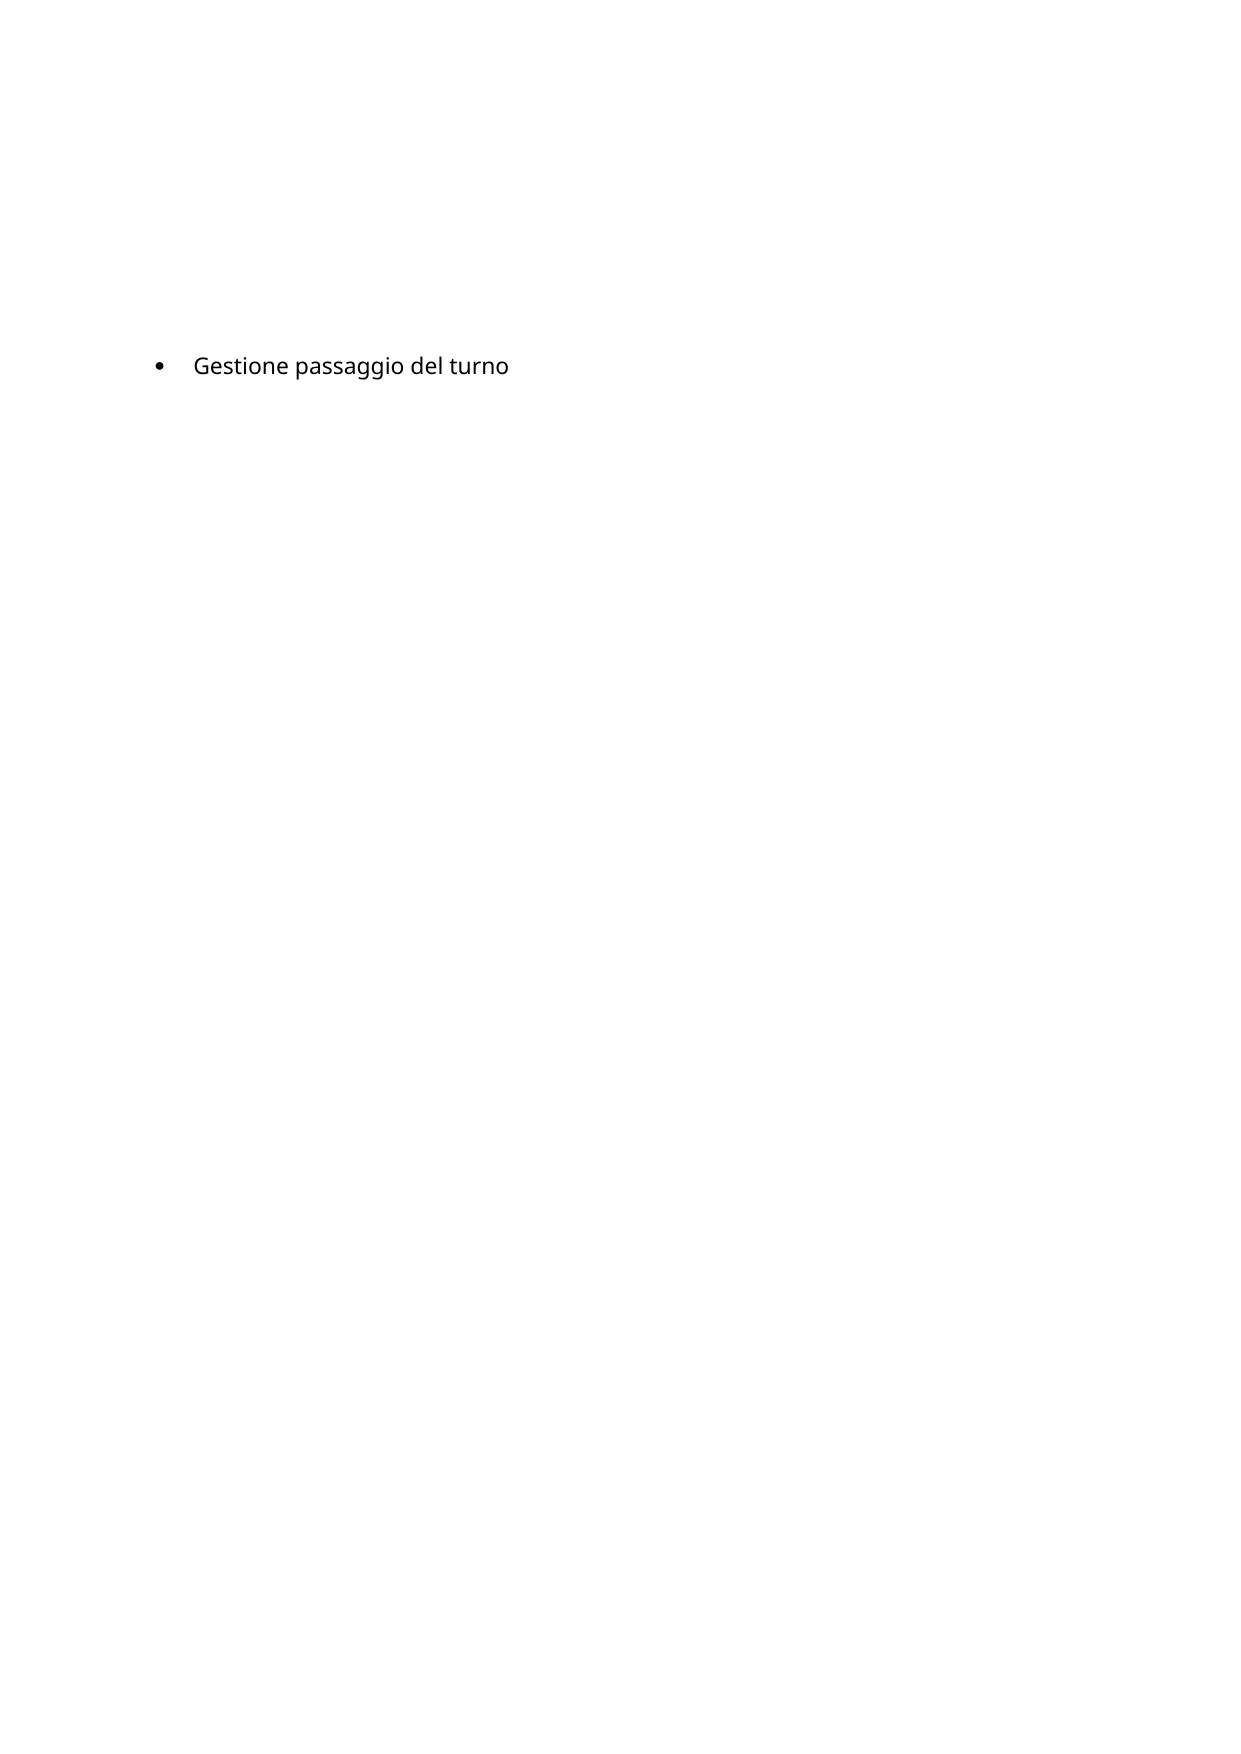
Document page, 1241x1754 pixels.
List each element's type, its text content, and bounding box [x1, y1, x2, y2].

list Gestione passaggio del turno [156, 350, 1122, 381]
